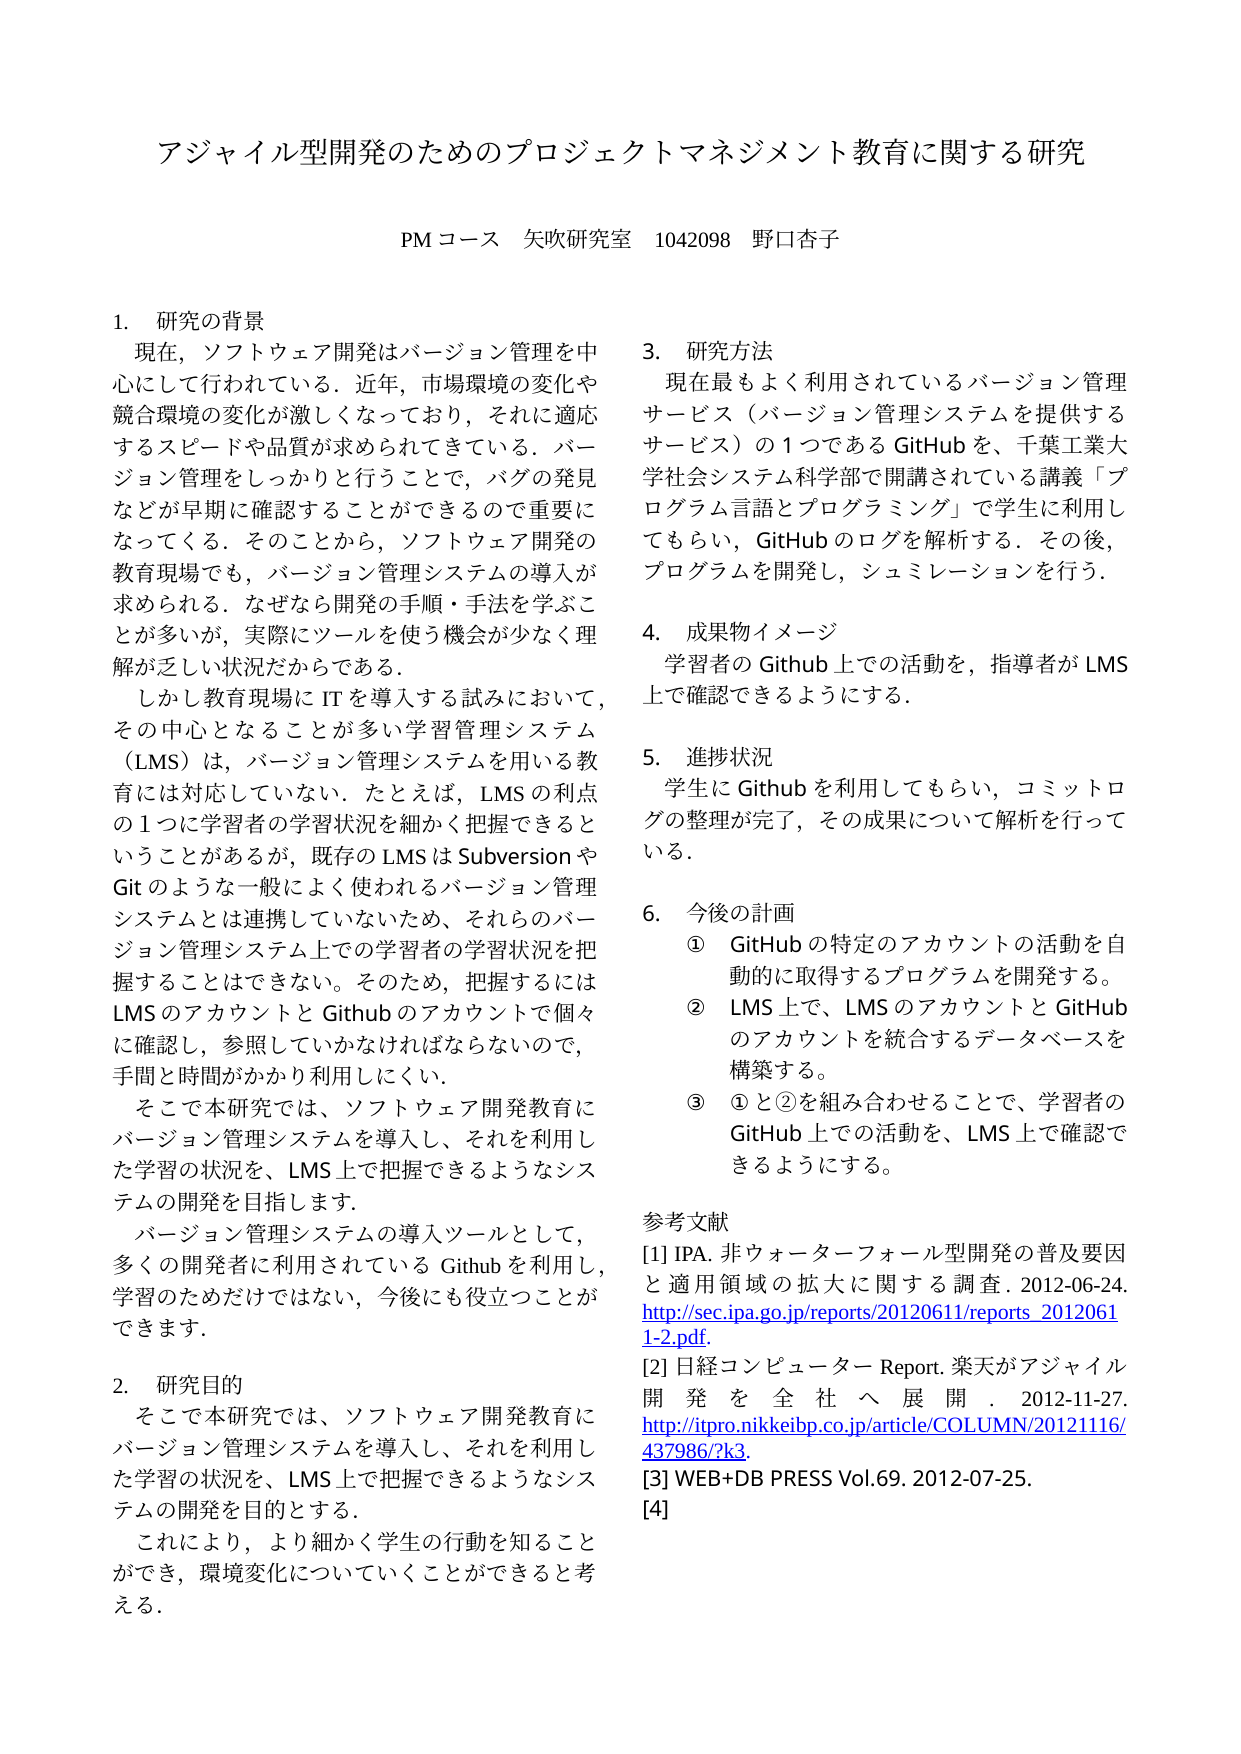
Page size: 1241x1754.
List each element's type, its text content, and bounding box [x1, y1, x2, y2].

text 参考文献 [642, 1205, 1128, 1236]
list 今後の計画 [642, 896, 1128, 927]
text [4] [642, 1493, 1128, 1522]
list 成果物イメージ [642, 616, 1128, 647]
list ①と②を組み合わせることで、学習者のGitHub上での活動を、LMS上で確認できるようにする。 [686, 1085, 1128, 1179]
text 学生にGithubを利用してもらい，コミットログの整理が完了，その成果について解析を行っている． [642, 772, 1128, 866]
text アジャイル型開発のためのプロジェクトマネジメント教育に関する研究 [112, 130, 1128, 172]
text 学習者のGithub上での活動を，指導者がLMS上で確認できるようにする． [642, 647, 1128, 710]
list 研究目的 [112, 1368, 598, 1399]
text これにより，より細かく学生の行動を知ることができ，環境変化についていくことができると考える． [112, 1525, 598, 1619]
text [2] 日経コンピューターReport. 楽天がアジャイル開発を全社へ展開. 2012-11-27. http://itpro.nikkeibp.co.jp/article/COLUMN/20121116/437986/?k3. [642, 1349, 1128, 1463]
list GitHubの特定のアカウントの活動を自動的に取得するプログラムを開発する。 [686, 927, 1128, 990]
text そこで本研究では、ソフトウェア開発教育にバージョン管理システムを導入し、それを利用した学習の状況を、LMS上で把握できるようなシステムの開発を目的とする． [112, 1399, 598, 1525]
text バージョン管理システムの導入ツールとして，多くの開発者に利用されている Githubを利用し，学習のためだけではない，今後にも役立つことができます． [112, 1217, 598, 1343]
list LMS上で、LMSのアカウントとGitHubのアカウントを統合するデータベースを構築する。 [686, 990, 1128, 1085]
list 研究方法 [642, 334, 1128, 365]
text そこで本研究では、ソフトウェア開発教育にバージョン管理システムを導入し、それを利用した学習の状況を、LMS上で把握できるようなシステムの開発を目指します． [112, 1091, 598, 1217]
list 研究の背景 [112, 304, 598, 336]
text しかし教育現場にITを導入する試みにおいて，その中心となることが多い学習管理システム（LMS）は，バージョン管理システムを用いる教育には対応していない．たとえば，LMSの利点の１つに学習者の学習状況を細かく把握できるということがあるが，既存のLMSはSubversionやGitのような一般によく使われるバージョン管理システムとは連携していないため、それらのバージョン管理システム上での学習者の学習状況を把握することはできない。そのため，把握するにはLMSのアカウントとGithubのアカウントで個々に確認し，参照していかなければならないので，手間と時間がかかり利用しにくい． [112, 682, 598, 1091]
text PMコース 矢吹研究室 1042098 野口杏子 [112, 222, 1128, 254]
list 進捗状況 [642, 740, 1128, 772]
text 現在，ソフトウェア開発はバージョン管理を中心にして行われている．近年，市場環境の変化や競合環境の変化が激しくなっており，それに適応するスピードや品質が求められてきている．バージョン管理をしっかりと行うことで，バグの発見などが早期に確認することができるので重要になってくる．そのことから，ソフトウェア開発の教育現場でも，バージョン管理システムの導入が求められる．なぜなら開発の手順・手法を学ぶことが多いが，実際にツールを使う機会が少なく理解が乏しい状況だからである． [112, 336, 598, 682]
text 現在最もよく利用されているバージョン管理サービス（バージョン管理システムを提供するサービス）の1つであるGitHubを、千葉工業大学社会システム科学部で開講されている講義「プログラム言語とプログラミング」で学生に利用してもらい，GitHubのログを解析する．その後，プログラムを開発し，シュミレーションを行う． [642, 365, 1128, 586]
text [3] WEB+DB PRESS Vol.69. 2012-07-25. [642, 1463, 1128, 1493]
text [1] IPA. 非ウォーターフォール型開発の普及要因と適用領域の拡大に関する調査. 2012-06-24. http://sec.ipa.go.jp/reports/20120611/reports_20120611-2.pdf. [642, 1236, 1128, 1349]
